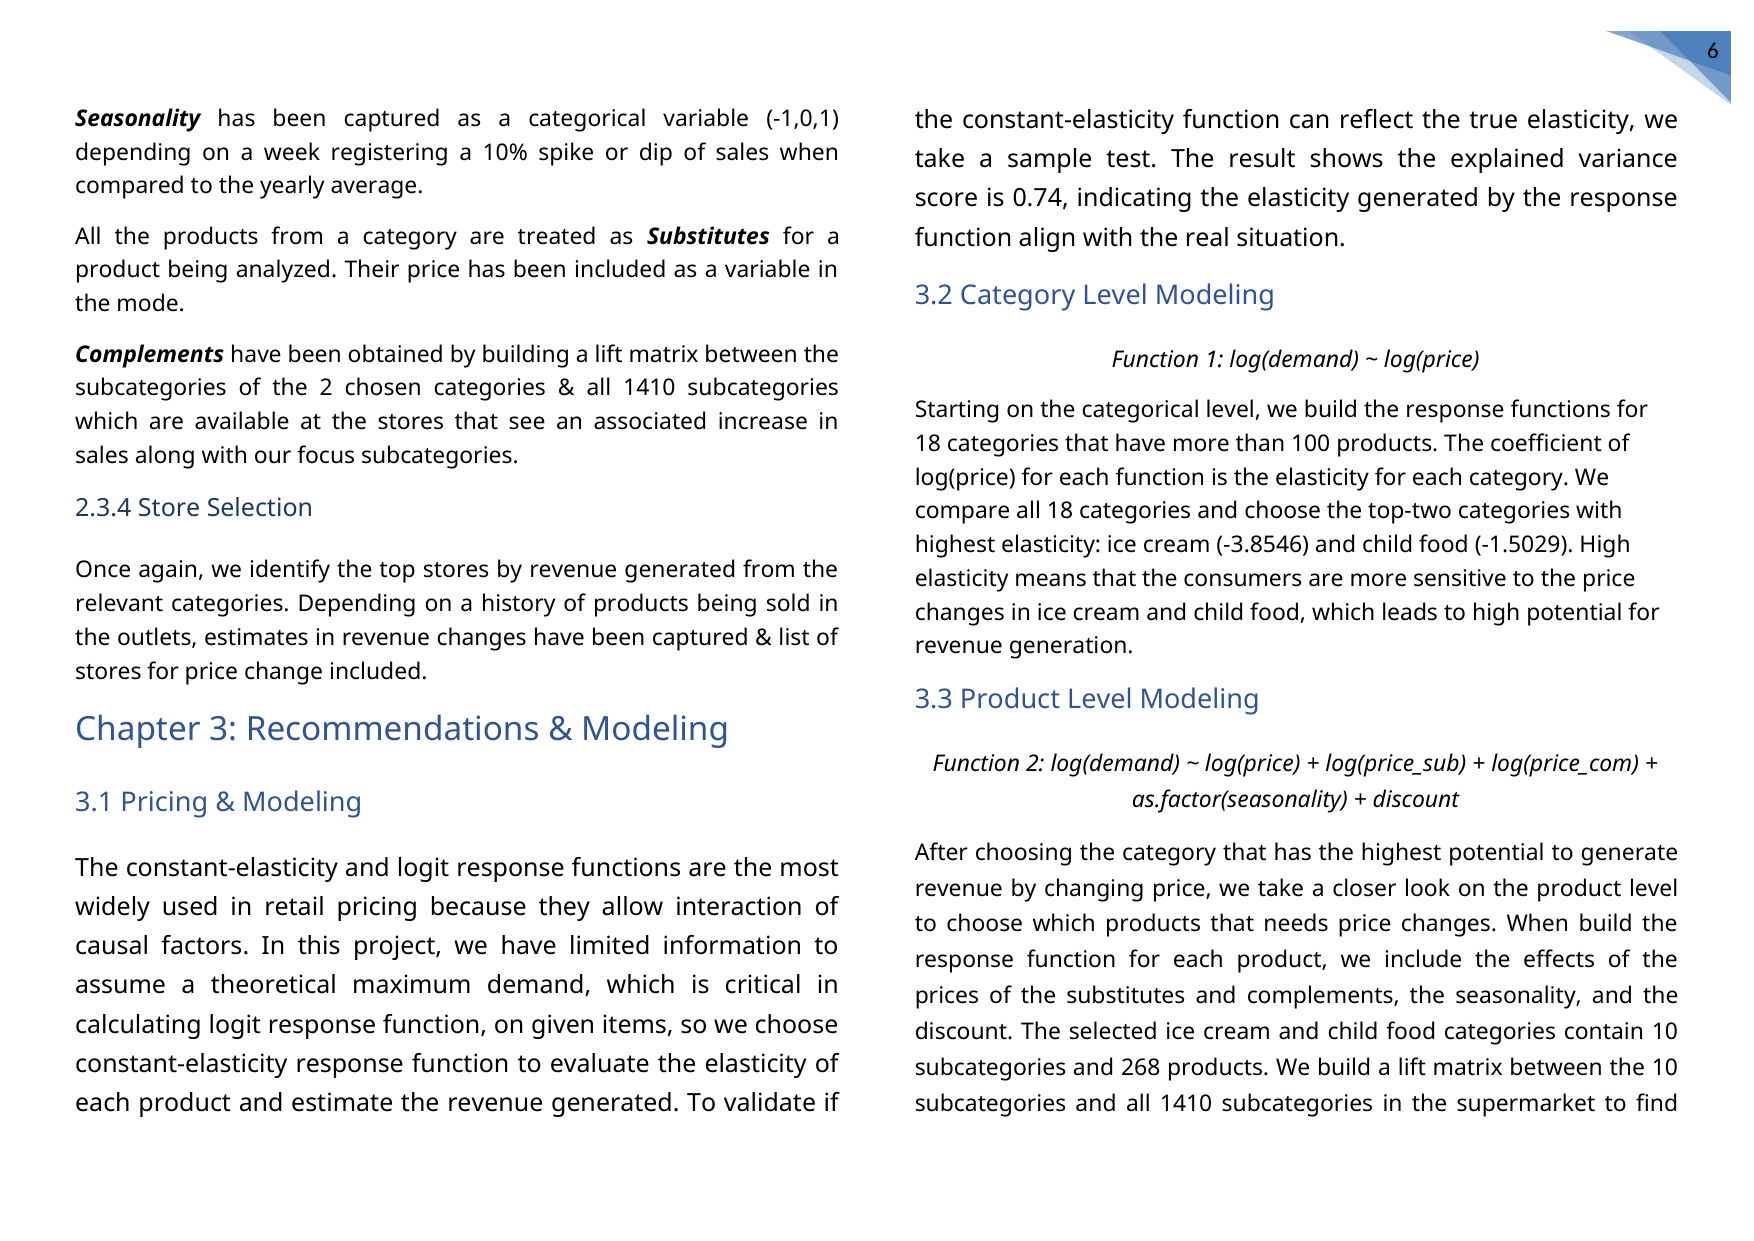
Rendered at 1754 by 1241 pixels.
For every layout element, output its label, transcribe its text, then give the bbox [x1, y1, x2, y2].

picture [1601, 31, 1731, 104]
subtitle Chapter 3: Recommendations & Modeling [75, 705, 839, 751]
text Once again, we identify the top stores by revenue generated from the relevant categories. Depending on a history of products being sold in the outlets, estimates in revenue changes have been captured & list of stores for price change included. [75, 553, 839, 686]
subtitle 3.2 Category Level Modeling [914, 275, 1679, 312]
text Starting on the categorical level, we build the response functions for 18 categories that have more than 100 products. The coefficient of log(price) for each function is the elasticity for each category. We compare all 18 categories and choose the top-two categories with highest elasticity: ice cream (-3.8546) and child food (-1.5029). High elasticity means that the consumers are more sensitive to the price changes in ice cream and child food, which leads to high potential for revenue generation. [914, 393, 1679, 660]
text Function 2: log(demand) ~ log(price) + log(price_sub) + log(price_com) + as.factor(seasonality) + discount [914, 747, 1679, 814]
text Function 1: log(demand) ~ log(price) [914, 342, 1679, 374]
subtitle 3.3 Product Level Modeling [914, 679, 1679, 716]
subtitle 3.1 Pricing & Modeling [75, 782, 839, 819]
text Seasonality has been captured as a categorical variable (-1,0,1) depending on a week registering a 10% spike or dip of sales when compared to the yearly average. [75, 102, 839, 201]
text All the products from a category are treated as Substitutes for a product being analyzed. Their price has been included as a variable in the mode. [75, 220, 839, 318]
text Complements have been obtained by building a lift matrix between the subcategories of the 2 chosen categories & all 1410 subcategories which are available at the stores that see an associated increase in sales along with our focus subcategories. [75, 338, 839, 470]
text The constant-elasticity and logit response functions are the most widely used in retail pricing because they allow interaction of causal factors. In this project, we have limited information to assume a theoretical maximum demand, which is critical in calculating logit response function, on given items, so we choose constant-elasticity response function to evaluate the elasticity of each product and estimate the revenue generated. To validate if the constant-elasticity function can reflect the true elasticity, we take a sample test. The result shows the explained variance score is 0.74, indicating the elasticity generated by the response function align with the real situation. [914, 102, 1679, 253]
text The constant-elasticity and logit response functions are the most widely used in retail pricing because they allow interaction of causal factors. In this project, we have limited information to assume a theoretical maximum demand, which is critical in calculating logit response function, on given items, so we choose constant-elasticity response function to evaluate the elasticity of each product and estimate the revenue generated. To validate if the constant-elasticity function can reflect the true elasticity, we take a sample test. The result shows the explained variance score is 0.74, indicating the elasticity generated by the response function align with the real situation. [75, 850, 839, 1119]
subtitle 2.3.4 Store Selection [75, 489, 839, 523]
